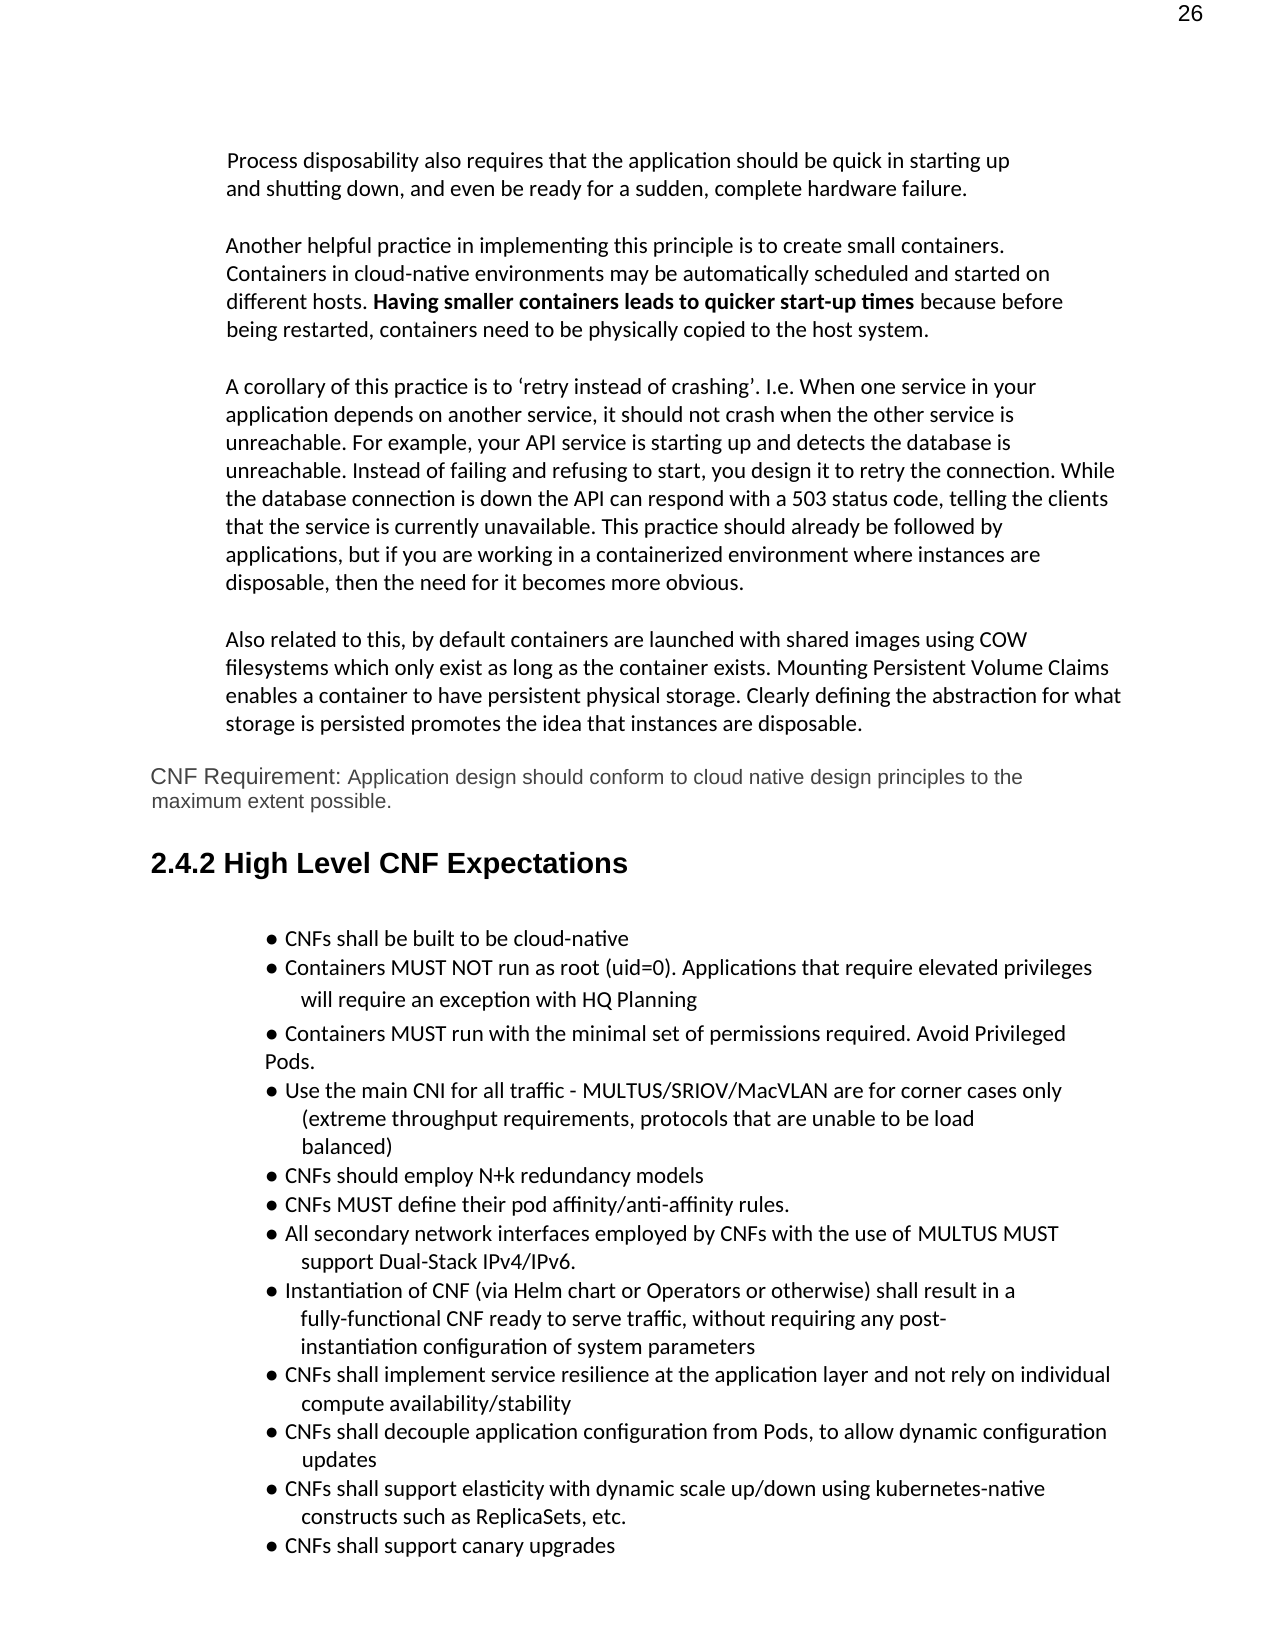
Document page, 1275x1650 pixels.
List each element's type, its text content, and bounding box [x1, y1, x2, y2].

text ● Use the main CNI for all traffic - MULTUS/SRIOV/MacVLAN are for corner cases only (extreme throughput requirements, protocols that are unable to be load balanced) [264, 1076, 1068, 1160]
text ● CNFs shall implement service resilience at the application layer and not rely on individual compute availability/stability [264, 1361, 1126, 1417]
text ● Containers MUST run with the minimal set of permissions required. Avoid Privileged Pods. [264, 1019, 1110, 1075]
text A corollary of this practice is to ‘retry instead of crashing’. I.e. When one service in your application depends on another service, it should not crash when the other service is unreachable. For example, your API service is starting up and detects the database is unreachable. Instead of failing and refusing to start, you design it to retry the connection. While the database connection is down the API can respond with a 503 status code, telling the clients that the service is currently unavailable. This practice should already be followed by applications, but if you are working in a containerized environment where instances are disposable, then the need for it becomes more obvious. [225, 372, 1125, 596]
text ● CNFs MUST define their pod affinity/anti-affinity rules. [264, 1190, 1203, 1218]
text ● Containers MUST NOT run as root (uid=0). Applications that require elevated privileges will require an exception with HQ Planning [264, 953, 1107, 1013]
subtitle 2.4.2 High Level CNF Expectations [151, 846, 1203, 879]
text ● CNFs shall support canary upgrades [264, 1531, 1203, 1559]
text Also related to this, by default containers are launched with shared images using COW filesystems which only exist as long as the container exists. Mounting Persistent Volume Claims enables a container to have persistent physical storage. Clearly defining the abstraction for what storage is persisted promotes the idea that instances are disposable. [225, 625, 1123, 737]
text ● CNFs shall be built to be cloud-native [264, 924, 1203, 952]
text ● Instantiation of CNF (via Helm chart or Operators or otherwise) shall result in a fully-functional CNF ready to serve traffic, without requiring any post-instantiation configuration of system parameters [264, 1276, 1065, 1360]
text CNF Requirement: Application design should conform to cloud native design principles to the maximum extent possible. [150, 765, 1081, 813]
text Process disposability also requires that the application should be quick in starting up and shutting down, and even be ready for a sudden, complete hardware failure. [226, 146, 1051, 202]
text Another helpful practice in implementing this principle is to create small containers. Containers in cloud-native environments may be automatically scheduled and started on different hosts. Having smaller containers leads to quicker start-up times because before being restarted, containers need to be physically copied to the host system. [225, 231, 1110, 343]
text ● CNFs shall support elasticity with dynamic scale up/down using kubernetes-native constructs such as ReplicaSets, etc. [264, 1474, 1063, 1530]
text ● All secondary network interfaces employed by CNFs with the use of MULTUS MUST support Dual-Stack IPv4/IPv6. [264, 1219, 1060, 1275]
text ● CNFs should employ N+k redundancy models [264, 1161, 1203, 1189]
text ● CNFs shall decouple application configuration from Pods, to allow dynamic configuration updates [264, 1417, 1124, 1473]
